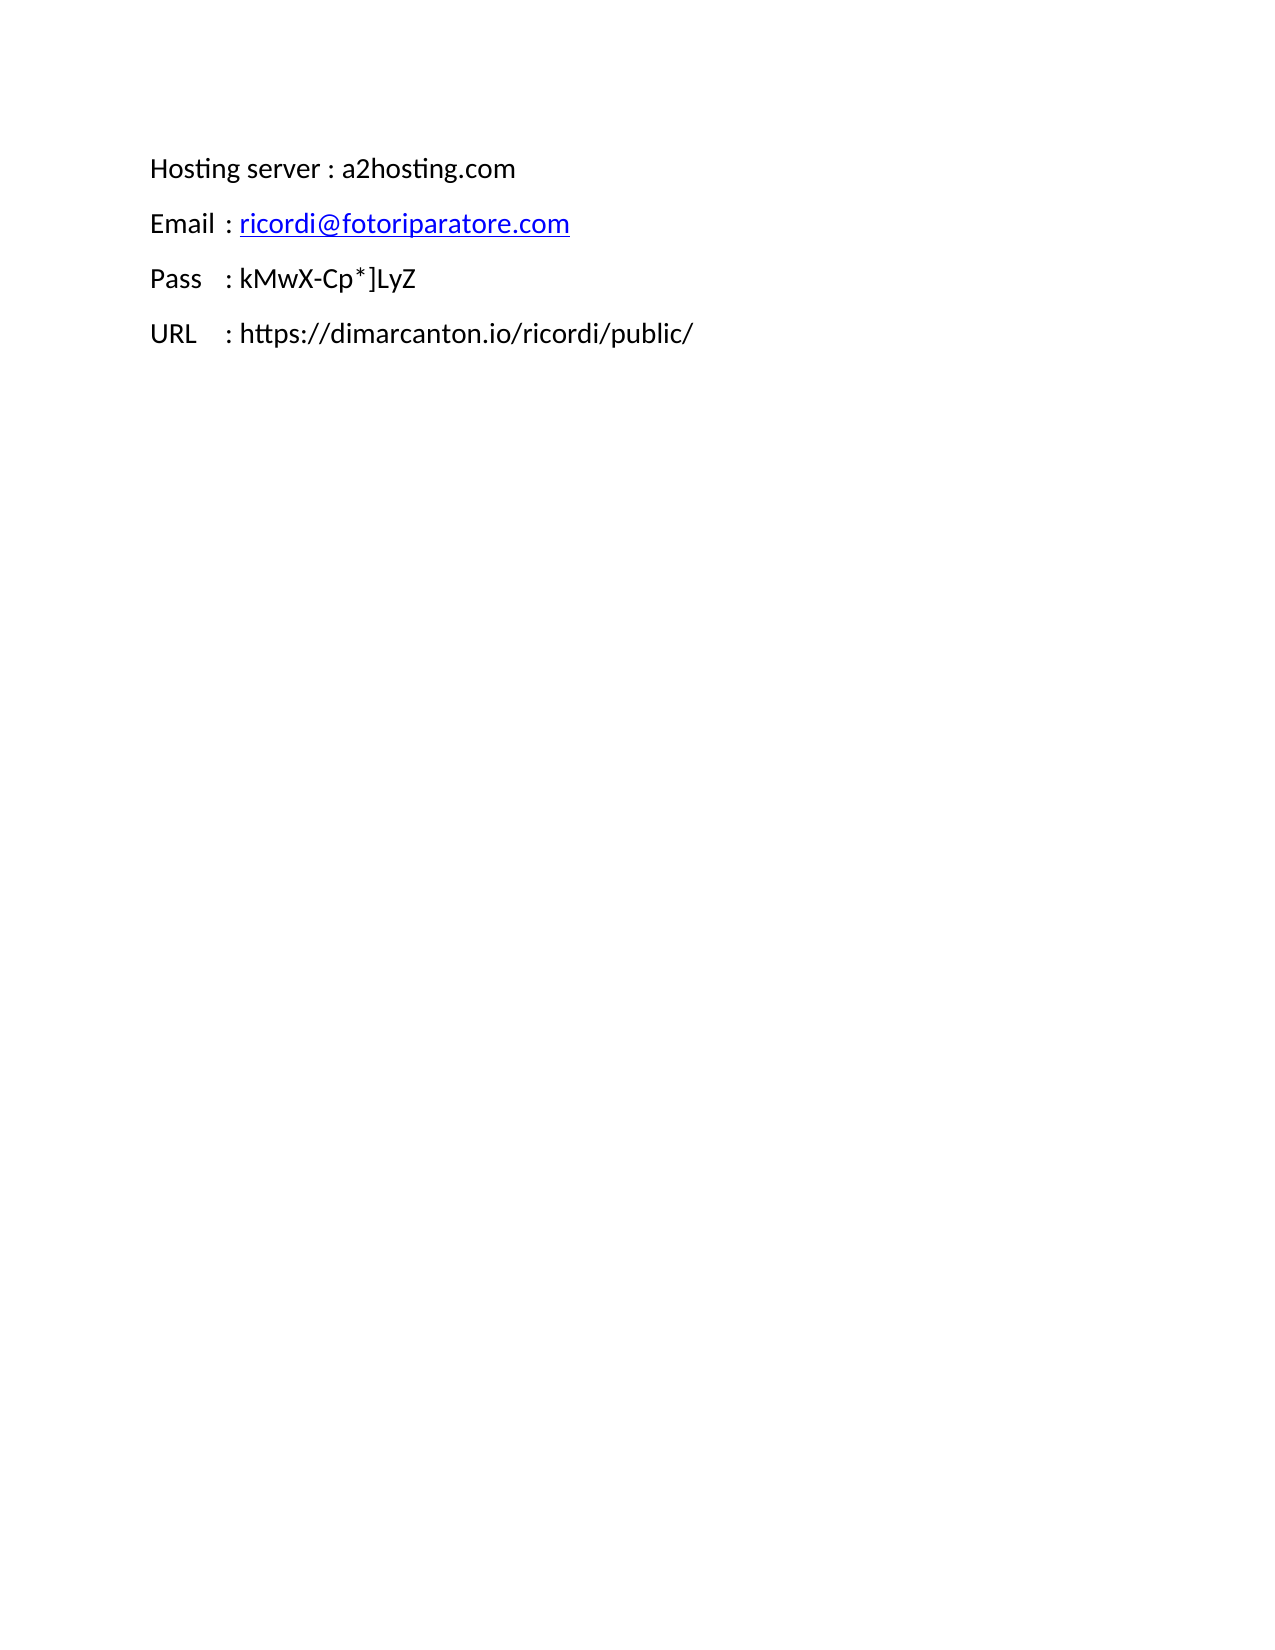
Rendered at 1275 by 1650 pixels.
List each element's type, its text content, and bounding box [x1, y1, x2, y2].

text Hosting server : a2hosting.com [150, 150, 1125, 186]
text Pass : kMwX-Cp*]LyZ [150, 260, 1125, 296]
text Email : ricordi@fotoriparatore.com [150, 205, 1125, 241]
text URL : https://dimarcanton.io/ricordi/public/ [150, 315, 1125, 351]
